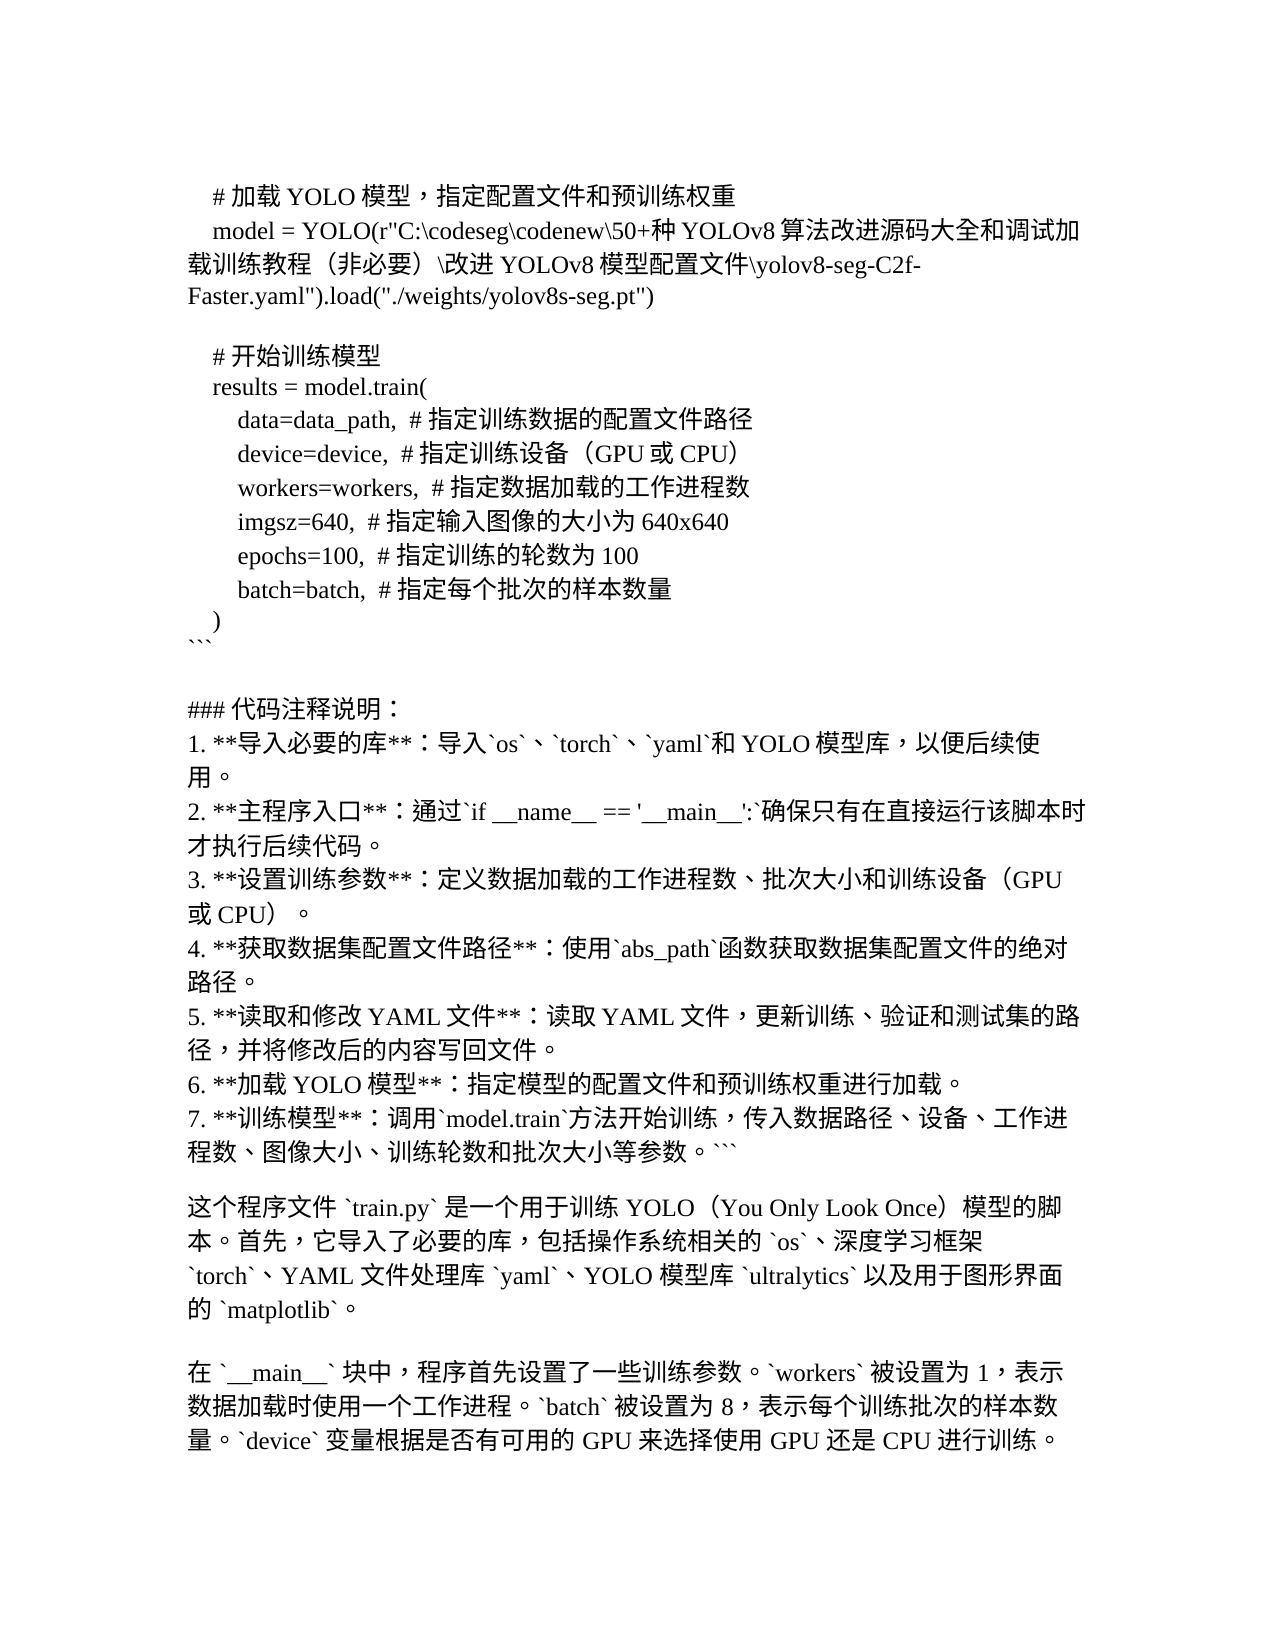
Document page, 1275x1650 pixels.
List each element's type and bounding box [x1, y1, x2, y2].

text [187, 150, 1087, 1169]
text [187, 1189, 1087, 1486]
